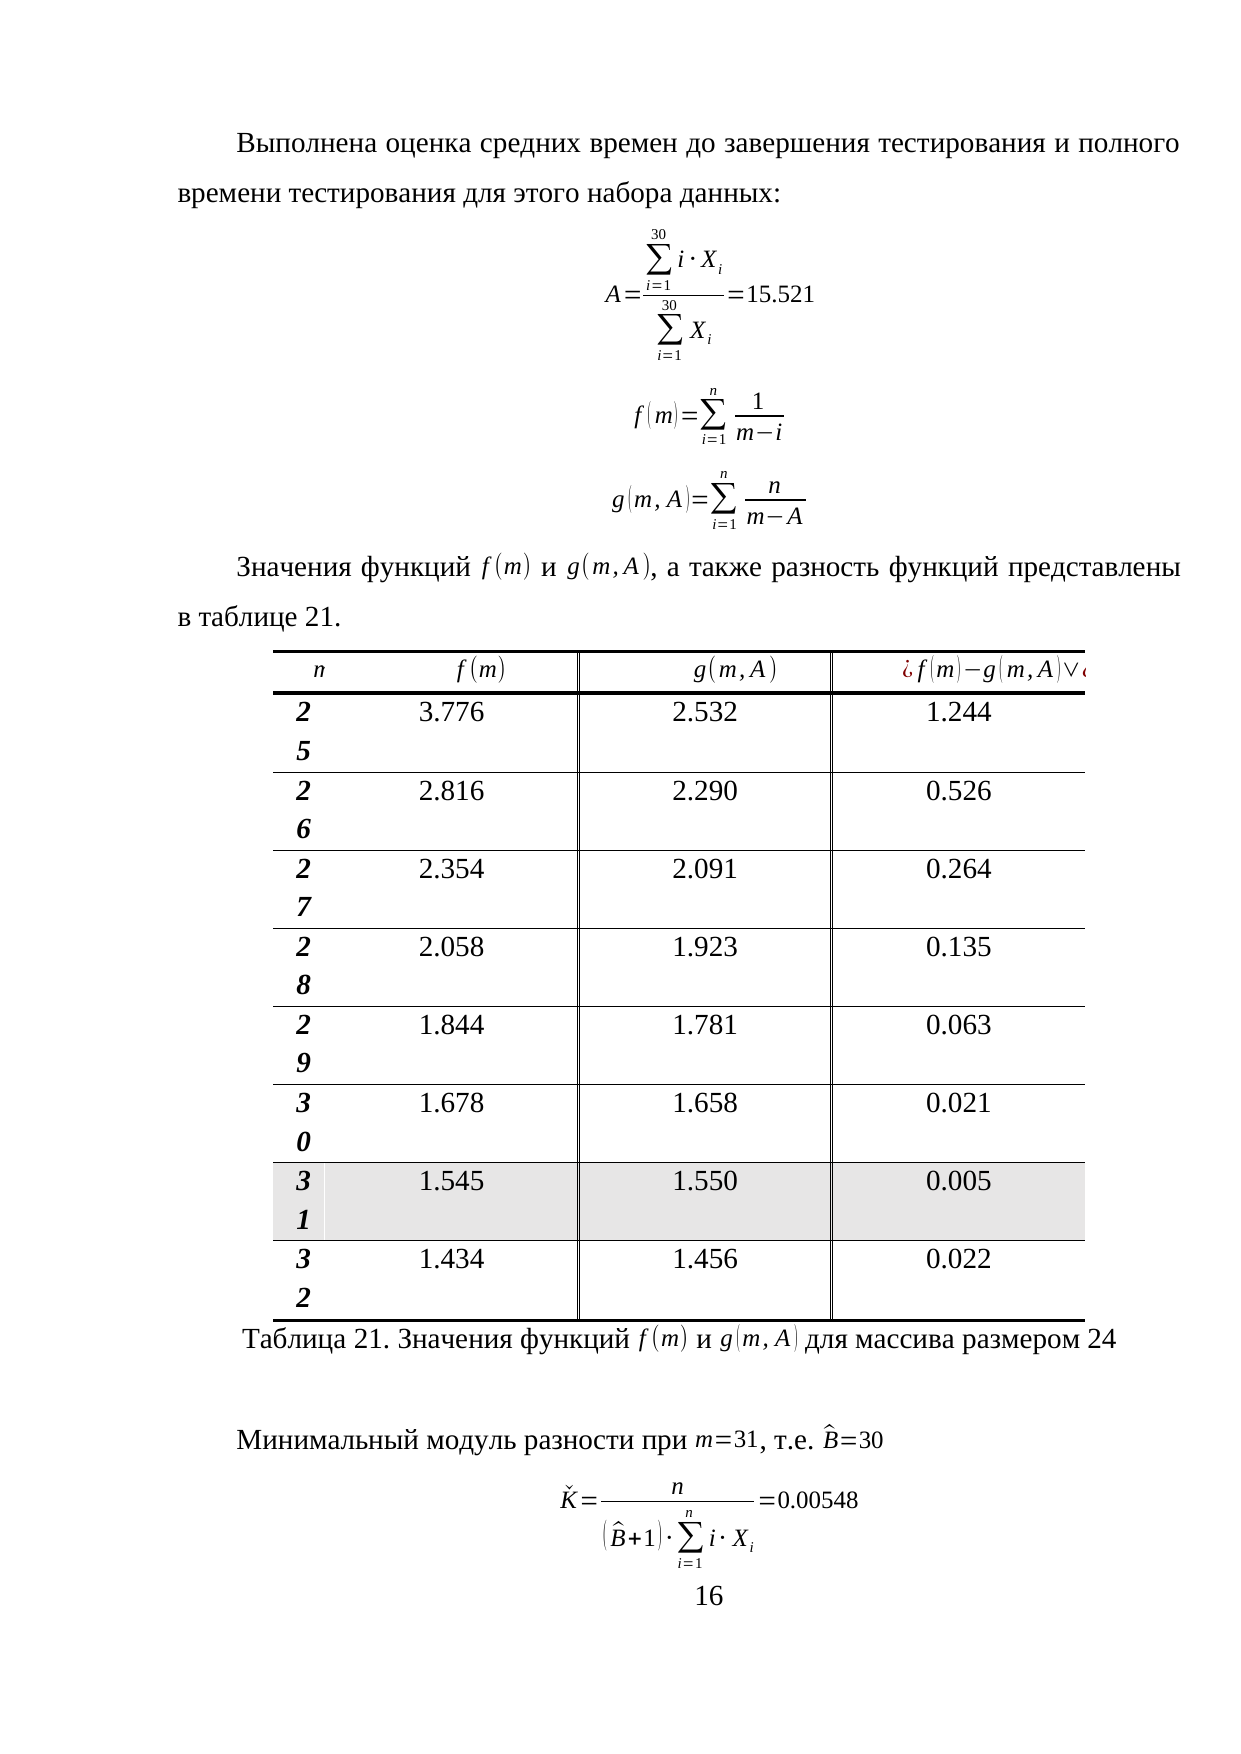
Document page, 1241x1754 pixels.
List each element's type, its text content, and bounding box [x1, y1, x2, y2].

table_cell 0.135 [833, 929, 1085, 1006]
table_cell 1.434 [325, 1241, 577, 1318]
table_cell 1.678 [325, 1085, 577, 1162]
table_cell 2.816 [325, 773, 577, 850]
table_cell 0.063 [833, 1007, 1085, 1084]
table_cell 1.781 [580, 1007, 830, 1084]
table_cell 31 [273, 1163, 324, 1240]
table_cell 0.005 [833, 1163, 1085, 1240]
table_cell 3.776 [325, 695, 577, 772]
text Значения функций и , а также разность функций представлены в таблице 21. [177, 549, 1181, 633]
table_cell 27 [273, 851, 324, 928]
table_cell 2.532 [580, 695, 830, 772]
table_cell 26 [273, 773, 324, 850]
table_cell 1.545 [325, 1163, 577, 1240]
table_cell 2.091 [580, 851, 830, 928]
table_cell 28 [273, 929, 324, 1006]
table_cell 2.058 [325, 929, 577, 1006]
table_header [273, 653, 324, 691]
table_header [833, 653, 1085, 691]
text Минимальный модуль разности при , т.е. [177, 1422, 1181, 1456]
table_cell 1.550 [580, 1163, 830, 1240]
table_cell 32 [273, 1241, 324, 1318]
table_cell 0.021 [833, 1085, 1085, 1162]
table_cell 1.658 [580, 1085, 830, 1162]
table_cell 2.290 [580, 773, 830, 850]
table_cell 0.526 [833, 773, 1085, 850]
table_cell 1.244 [833, 695, 1085, 772]
text Таблица 21. Значения функций и для массива размером 24 [177, 1322, 1181, 1355]
table_cell 1.844 [325, 1007, 577, 1084]
table_cell 25 [273, 695, 324, 772]
table_cell 1.456 [580, 1241, 830, 1318]
table_header [580, 653, 830, 691]
table_cell 29 [273, 1007, 324, 1084]
table_cell 0.022 [833, 1241, 1085, 1318]
text Выполнена оценка средних времен до завершения тестирования и полного времени тестирования для этого набора данных: [177, 125, 1181, 209]
table_header [325, 653, 577, 691]
table_cell 1.923 [580, 929, 830, 1006]
table_cell 0.264 [833, 851, 1085, 928]
table_cell 30 [273, 1085, 324, 1162]
table_cell 2.354 [325, 851, 577, 928]
